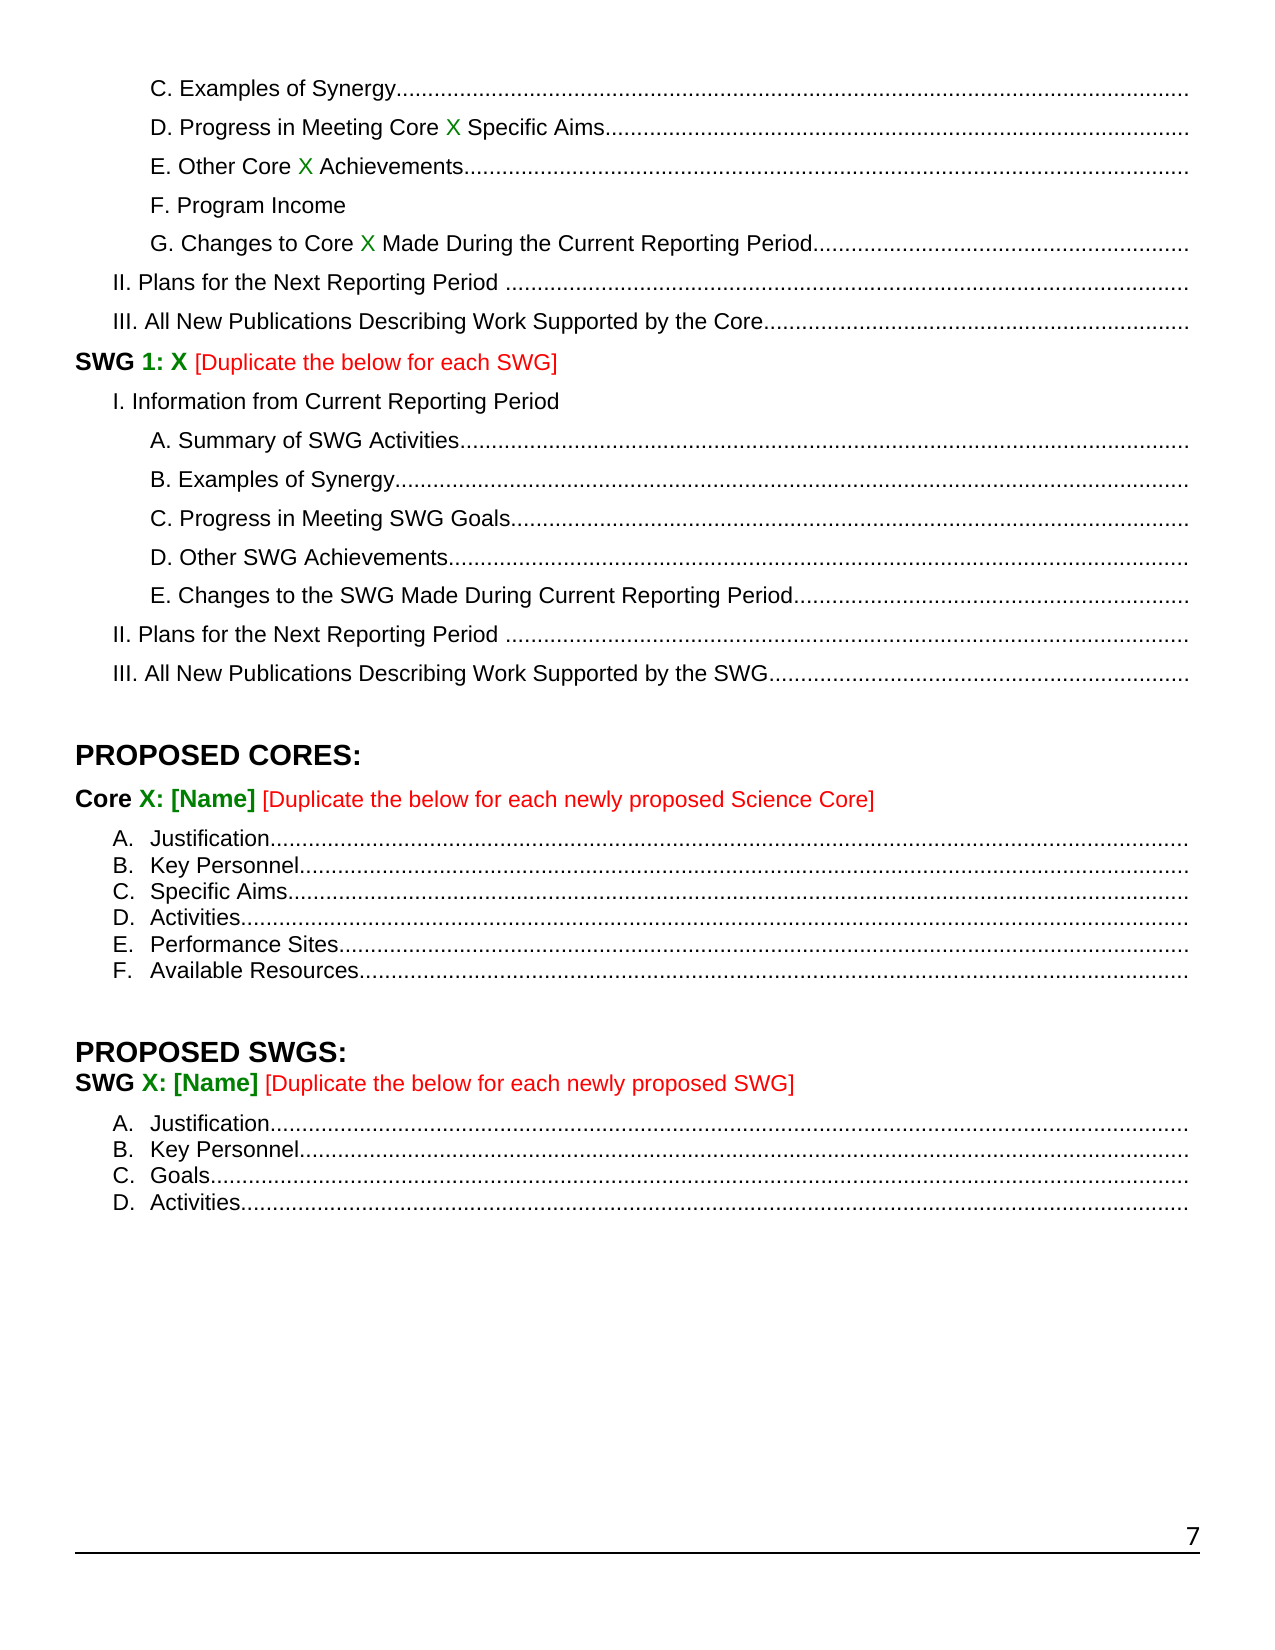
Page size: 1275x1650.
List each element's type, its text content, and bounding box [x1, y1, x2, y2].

text Core X: [Name] [Duplicate the below for each newly proposed Science Core] [75, 784, 1200, 813]
list Activities [112, 904, 1200, 931]
text C. Examples of Synergy [150, 75, 1200, 101]
text II. Plans for the Next Reporting Period [112, 269, 1200, 296]
text F. Program Income [150, 192, 1200, 218]
text E. Changes to the SWG Made During Current Reporting Period [150, 582, 1200, 609]
text E. Other Core X Achievements [150, 153, 1200, 179]
list Activities [112, 1188, 1200, 1215]
list Key Personnel [112, 1136, 1200, 1162]
list Goals [112, 1162, 1200, 1188]
list Performance Sites [112, 931, 1200, 957]
text III. All New Publications Describing Work Supported by the Core [112, 308, 1200, 334]
text C. Progress in Meeting SWG Goals [150, 505, 1200, 531]
text II. Plans for the Next Reporting Period [112, 621, 1200, 648]
text PROPOSED CORES: [75, 738, 1200, 771]
text PROPOSED SWGS: [75, 1035, 1200, 1068]
text D. Progress in Meeting Core X Specific Aims [150, 114, 1200, 140]
text G. Changes to Core X Made During the Current Reporting Period [150, 230, 1200, 257]
text SWG 1: X [Duplicate the below for each SWG] [75, 347, 1200, 376]
list Justification [112, 825, 1200, 852]
text B. Examples of Synergy [150, 466, 1200, 492]
list Key Personnel [112, 852, 1200, 878]
text SWG X: [Name] [Duplicate the below for each newly proposed SWG] [75, 1068, 1200, 1097]
list Specific Aims [112, 878, 1200, 904]
text III. All New Publications Describing Work Supported by the SWG [112, 660, 1200, 687]
list Available Resources [112, 957, 1200, 983]
text D. Other SWG Achievements [150, 544, 1200, 570]
list Justification [112, 1109, 1200, 1136]
text I. Information from Current Reporting Period [112, 388, 1200, 414]
text A. Summary of SWG Activities [150, 427, 1200, 453]
